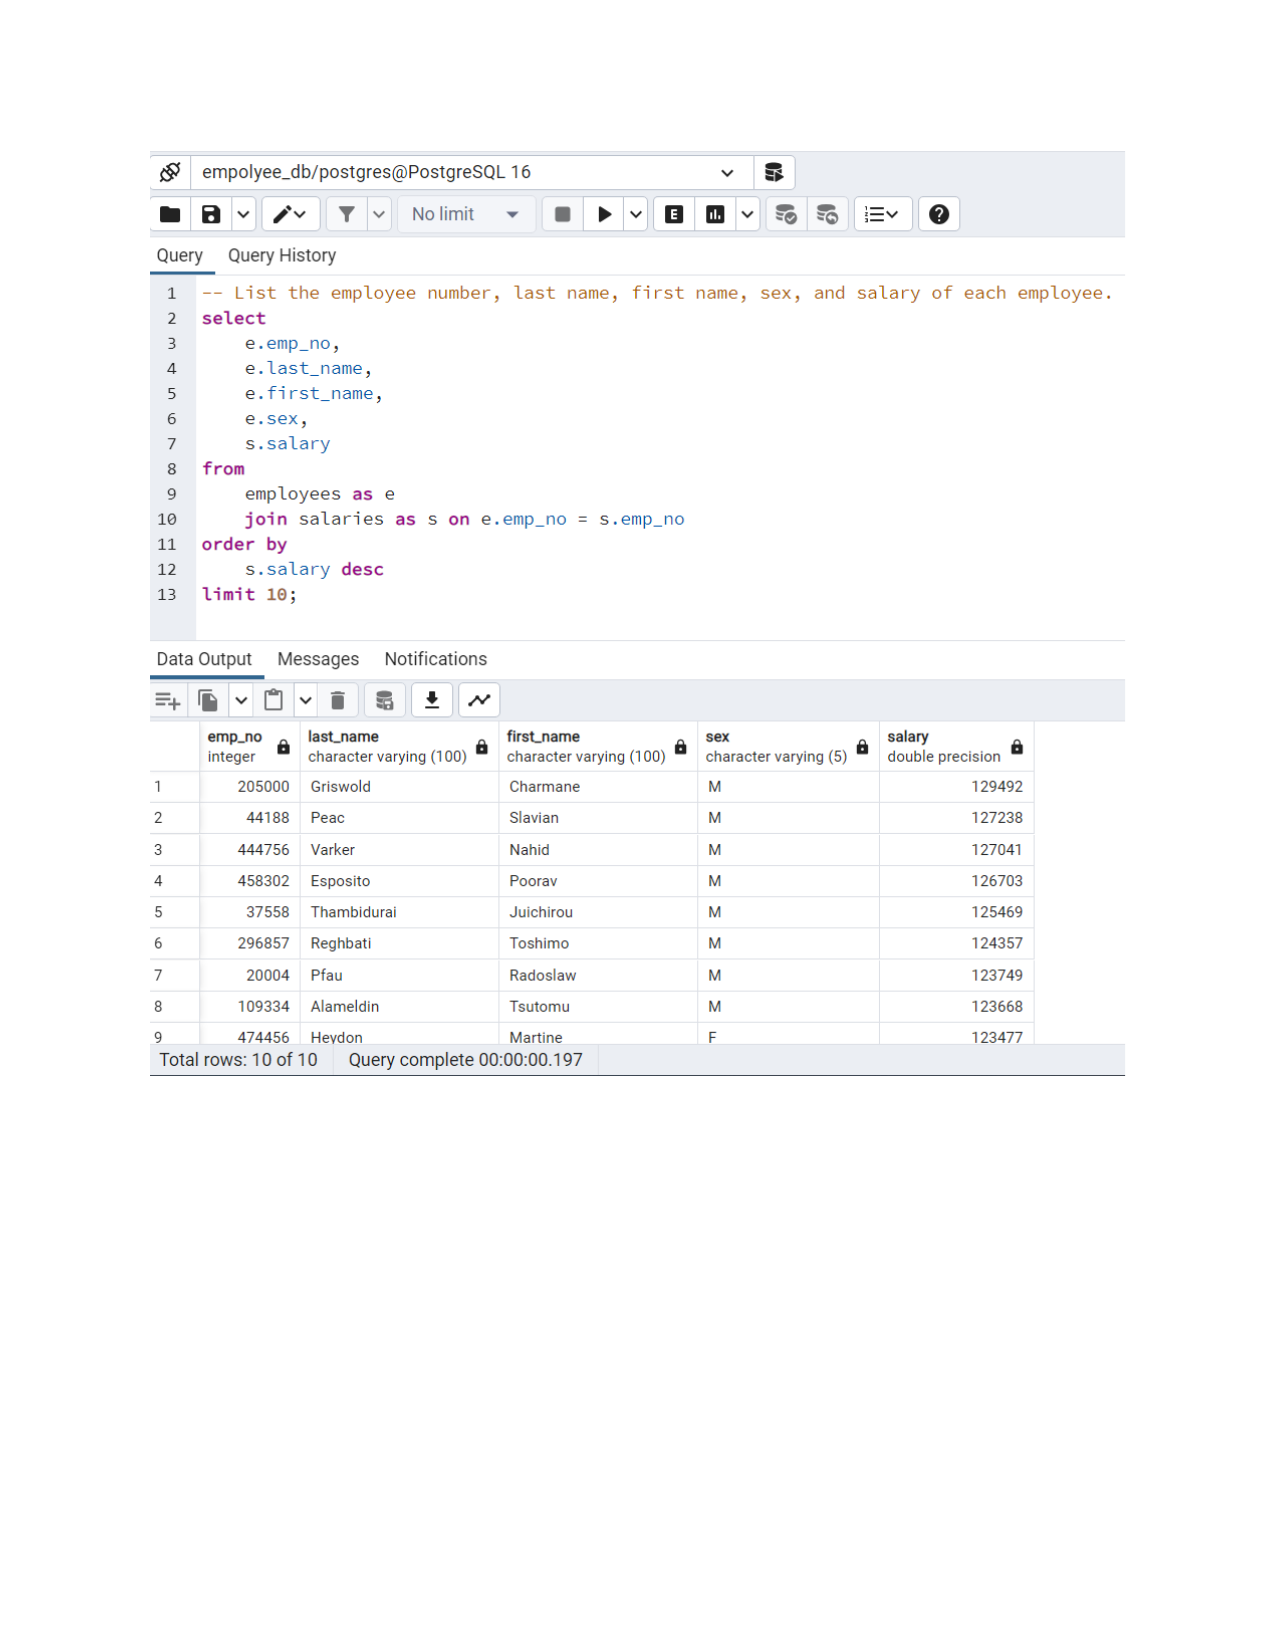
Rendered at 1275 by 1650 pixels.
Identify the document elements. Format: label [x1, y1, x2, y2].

picture [150, 150, 1125, 1076]
